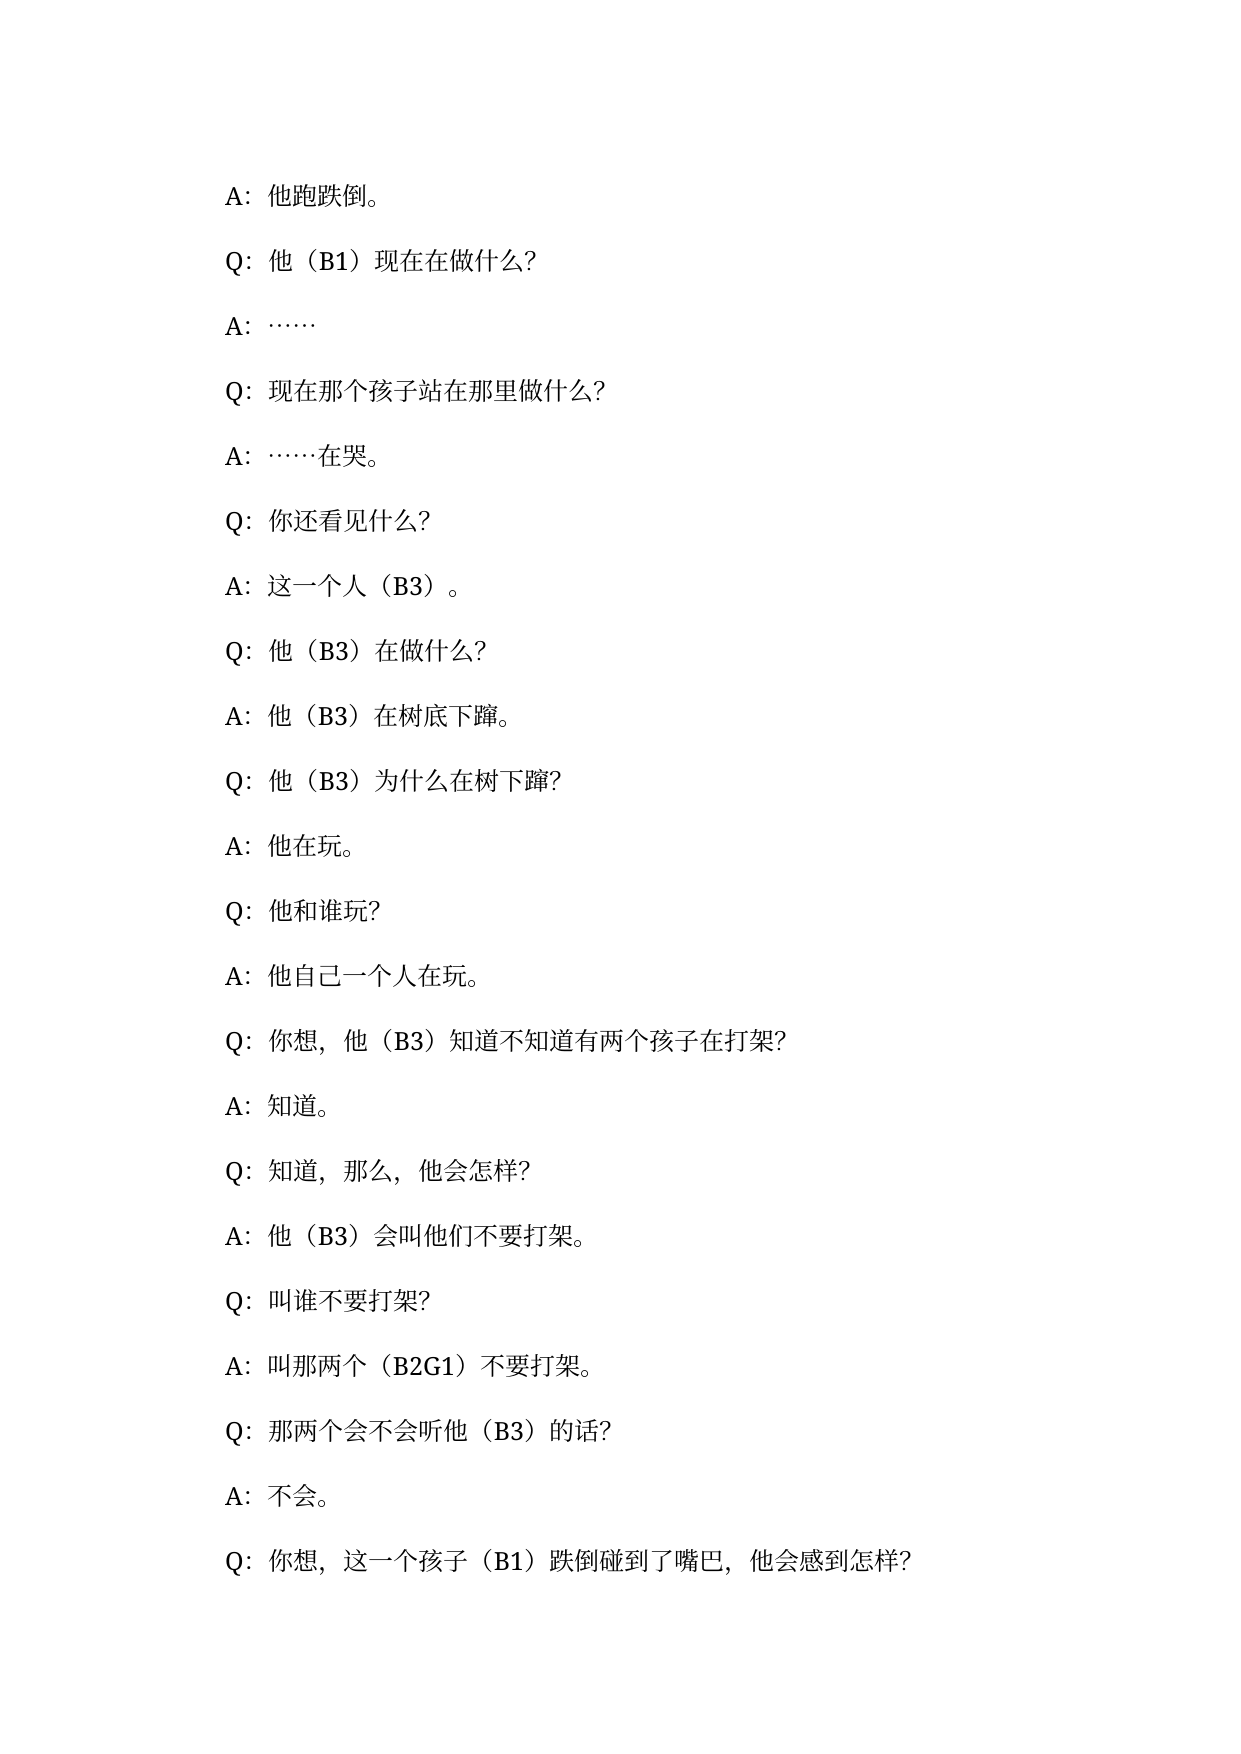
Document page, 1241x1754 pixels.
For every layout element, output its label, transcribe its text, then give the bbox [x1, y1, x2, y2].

list Q：他（B1）现在在做什么？ [225, 227, 1053, 292]
list A：他（B3）会叫他们不要打架。 [225, 1202, 1053, 1267]
list Q：你想，他（B3）知道不知道有两个孩子在打架？ [225, 1007, 1053, 1072]
list Q：现在那个孩子站在那里做什么？ [225, 357, 1053, 422]
list A：他在玩。 [225, 812, 1053, 877]
list Q：那两个会不会听他（B3）的话？ [225, 1397, 1053, 1462]
list A：这一个人（B3）。 [225, 552, 1053, 617]
list Q：你还看见什么？ [225, 487, 1053, 552]
list A：叫那两个（B2G1）不要打架。 [225, 1332, 1053, 1397]
list A：他跑跌倒。 [225, 162, 1053, 227]
list Q：叫谁不要打架？ [225, 1267, 1053, 1332]
list A：……在哭。 [225, 422, 1053, 487]
list A：不会。 [225, 1462, 1053, 1527]
list Q：知道，那么，他会怎样？ [225, 1137, 1053, 1202]
list Q：他（B3）在做什么？ [225, 617, 1053, 682]
list A：他（B3）在树底下蹿。 [225, 682, 1053, 747]
list A：知道。 [225, 1072, 1053, 1137]
list Q：他和谁玩？ [225, 877, 1053, 942]
list Q：你想，这一个孩子（B1）跌倒碰到了嘴巴，他会感到怎样？ [225, 1527, 1053, 1592]
list A：…… [225, 292, 1053, 357]
list A：他自己一个人在玩。 [225, 942, 1053, 1007]
list Q：他（B3）为什么在树下蹿？ [225, 747, 1053, 812]
